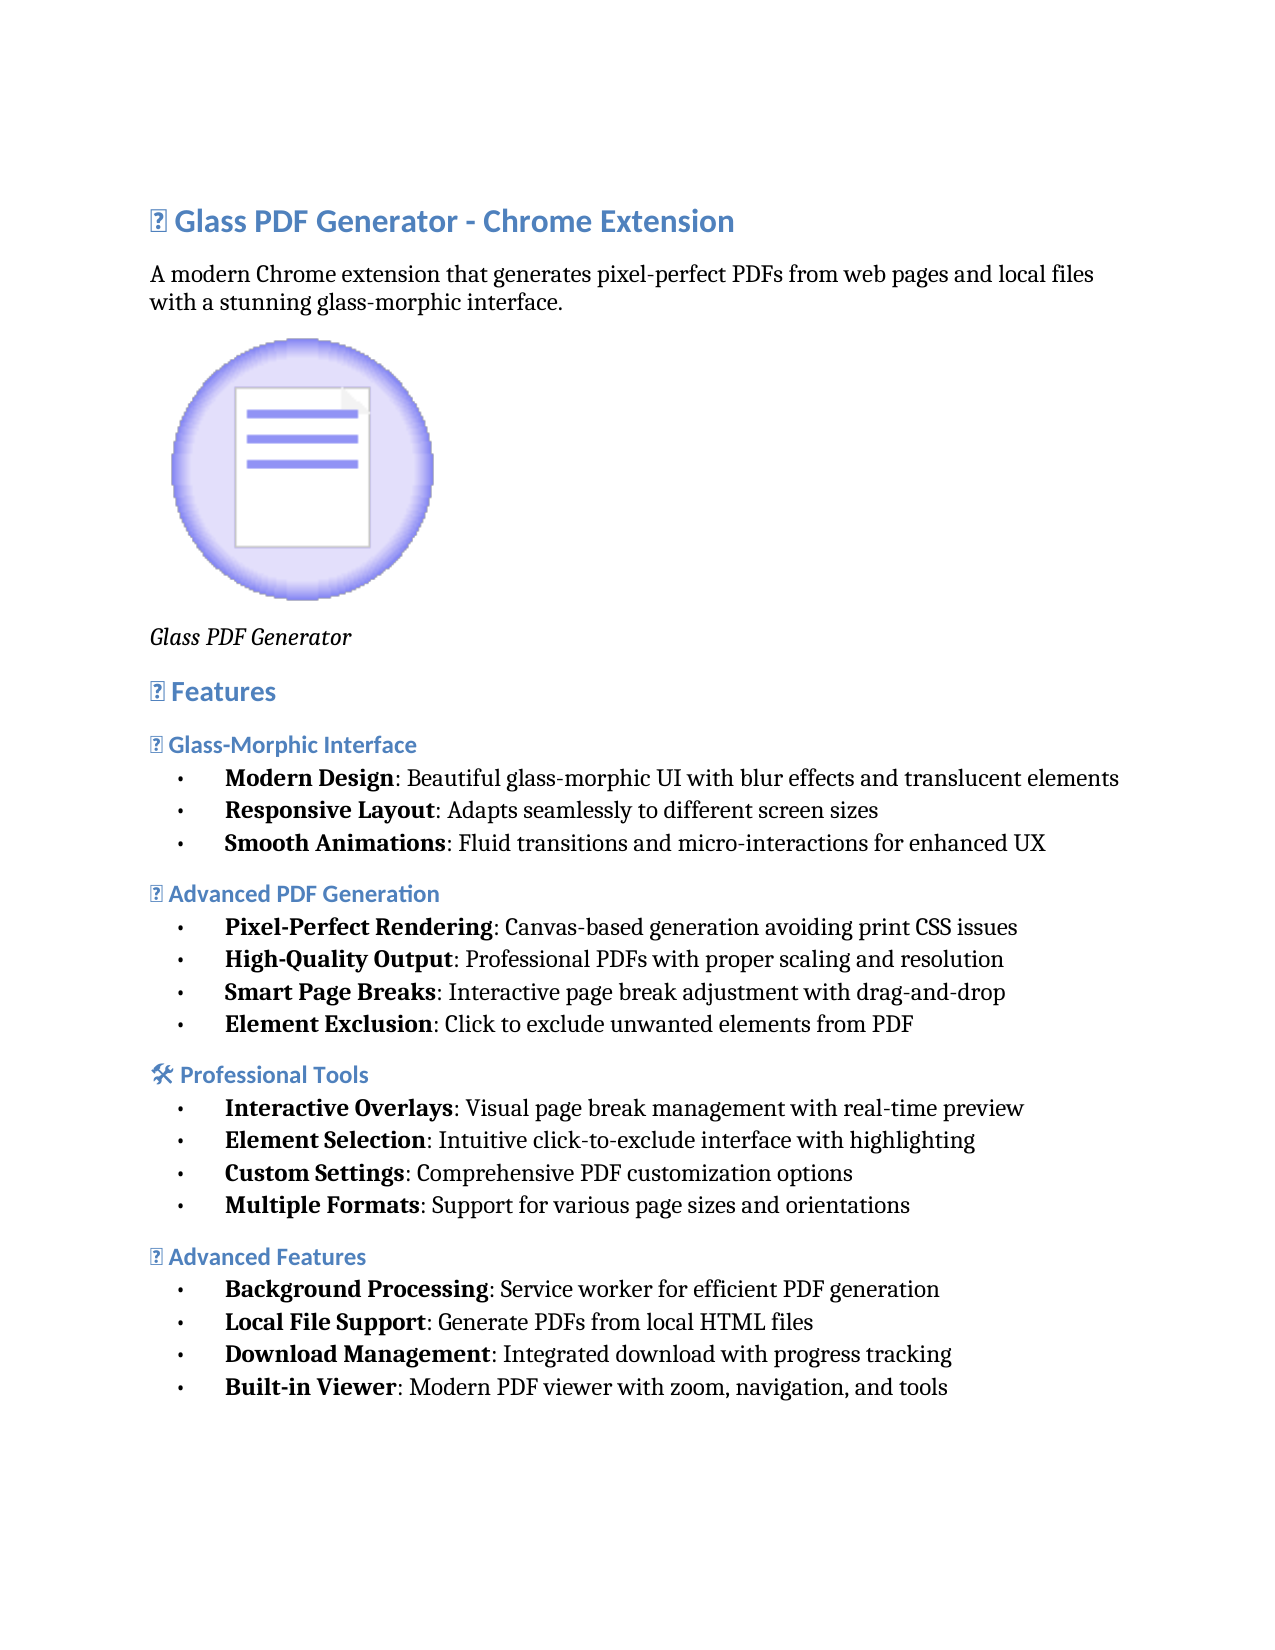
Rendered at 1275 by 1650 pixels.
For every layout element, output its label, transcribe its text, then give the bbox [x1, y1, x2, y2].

list Responsive Layout: Adapts seamlessly to different screen sizes [175, 796, 1125, 825]
subtitle 🛠️ Professional Tools [150, 1059, 1125, 1090]
subtitle 📄 Advanced PDF Generation [150, 878, 1125, 909]
list Download Management: Integrated download with progress tracking [175, 1340, 1125, 1369]
list Smart Page Breaks: Interactive page break adjustment with drag-and-drop [175, 977, 1125, 1006]
list Smooth Animations: Fluid transitions and micro-interactions for enhanced UX [175, 828, 1125, 857]
list Element Exclusion: Click to exclude unwanted elements from PDF [175, 1010, 1125, 1039]
list Multiple Formats: Support for various page sizes and orientations [175, 1191, 1125, 1220]
picture [168, 335, 436, 603]
list Interactive Overlays: Visual page break management with real-time preview [175, 1094, 1125, 1122]
text Glass PDF Generator [150, 623, 1125, 652]
list Background Processing: Service worker for efficient PDF generation [175, 1275, 1125, 1304]
list Built-in Viewer: Modern PDF viewer with zoom, navigation, and tools [175, 1373, 1125, 1401]
list Local File Support: Generate PDFs from local HTML files [175, 1308, 1125, 1336]
subtitle ✨ Features [150, 673, 1125, 708]
list Modern Design: Beautiful glass-morphic UI with blur effects and translucent elements [175, 763, 1125, 792]
list Element Selection: Intuitive click-to-exclude interface with highlighting [175, 1126, 1125, 1155]
list Custom Settings: Comprehensive PDF customization options [175, 1159, 1125, 1187]
subtitle 🎨 Glass-Morphic Interface [150, 729, 1125, 760]
list High-Quality Output: Professional PDFs with proper scaling and resolution [175, 945, 1125, 974]
subtitle 🔧 Advanced Features [150, 1241, 1125, 1271]
subtitle 🌟 Glass PDF Generator - Chrome Extension [150, 200, 1125, 241]
text A modern Chrome extension that generates pixel-perfect PDFs from web pages and local files with a stunning glass-morphic interface. [150, 259, 1125, 317]
list Pixel-Perfect Rendering: Canvas-based generation avoiding print CSS issues [175, 912, 1125, 941]
